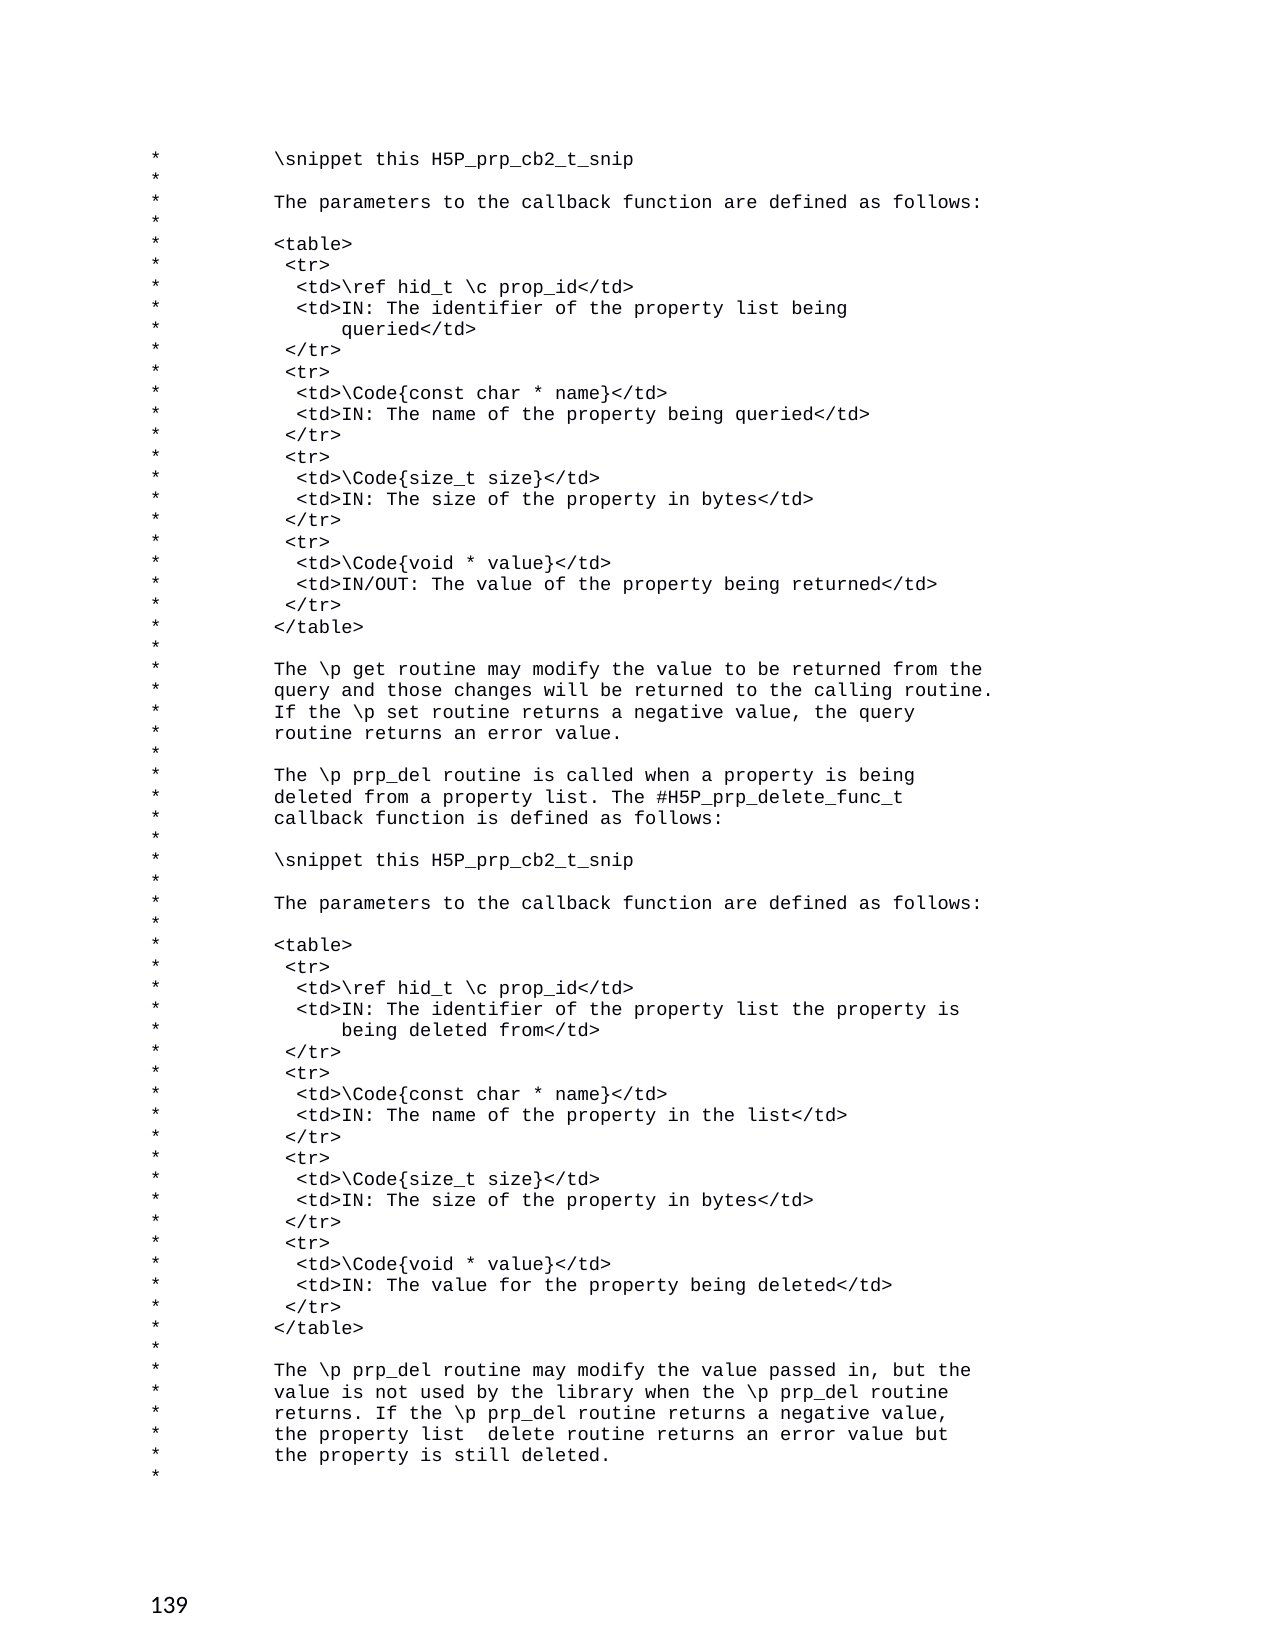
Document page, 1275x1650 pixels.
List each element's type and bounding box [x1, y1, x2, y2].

text [150, 150, 1125, 1489]
